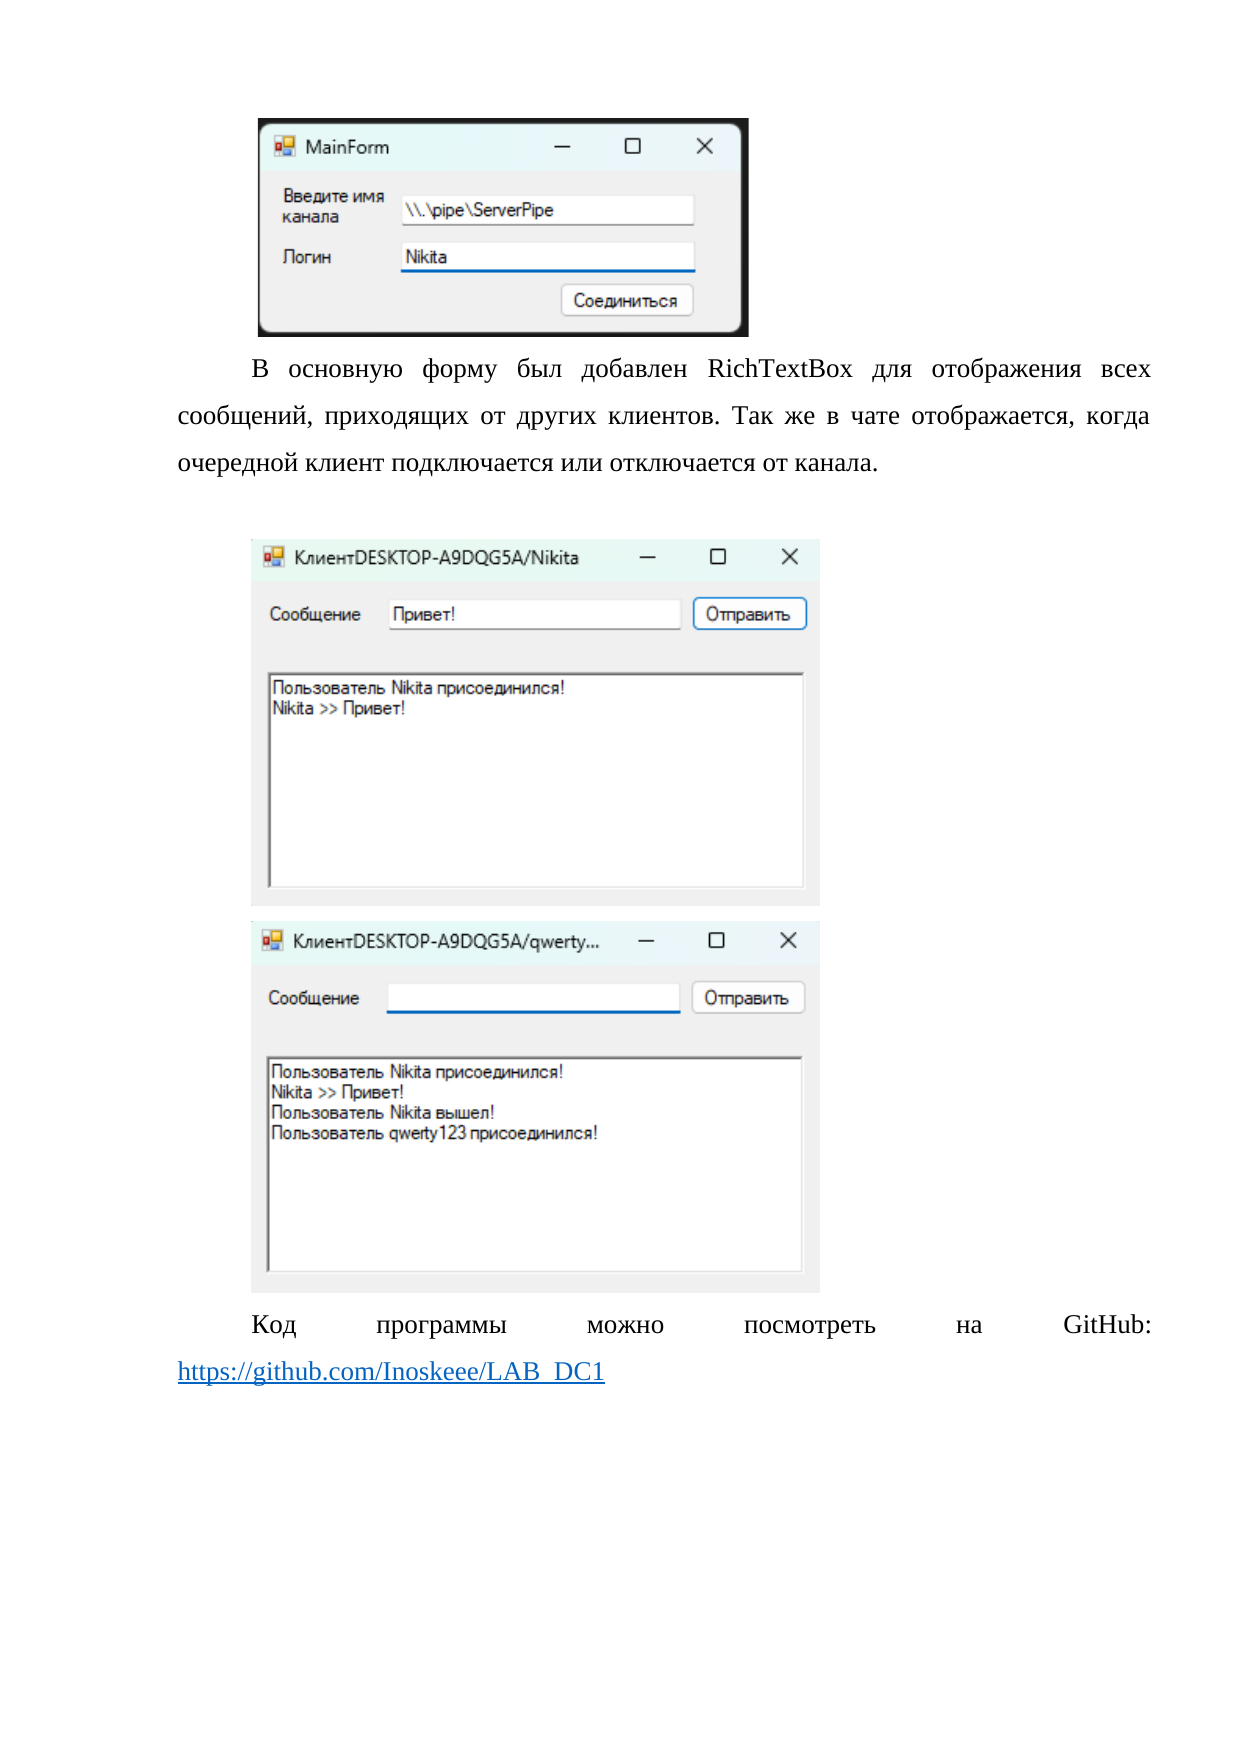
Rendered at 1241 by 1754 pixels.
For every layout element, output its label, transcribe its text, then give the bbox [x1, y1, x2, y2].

picture [251, 539, 820, 906]
picture [257, 118, 749, 337]
text Код программы можно посмотреть на GitHub: https://github.com/Inoskeee/LAB_DC1 [177, 1308, 1152, 1386]
picture [251, 921, 820, 1293]
text В основную форму был добавлен RichTextBox для отображения всех сообщений, приходящих от других клиентов. Так же в чате отображается, когда очередной клиент подключается или отключается от канала. [177, 352, 1152, 477]
